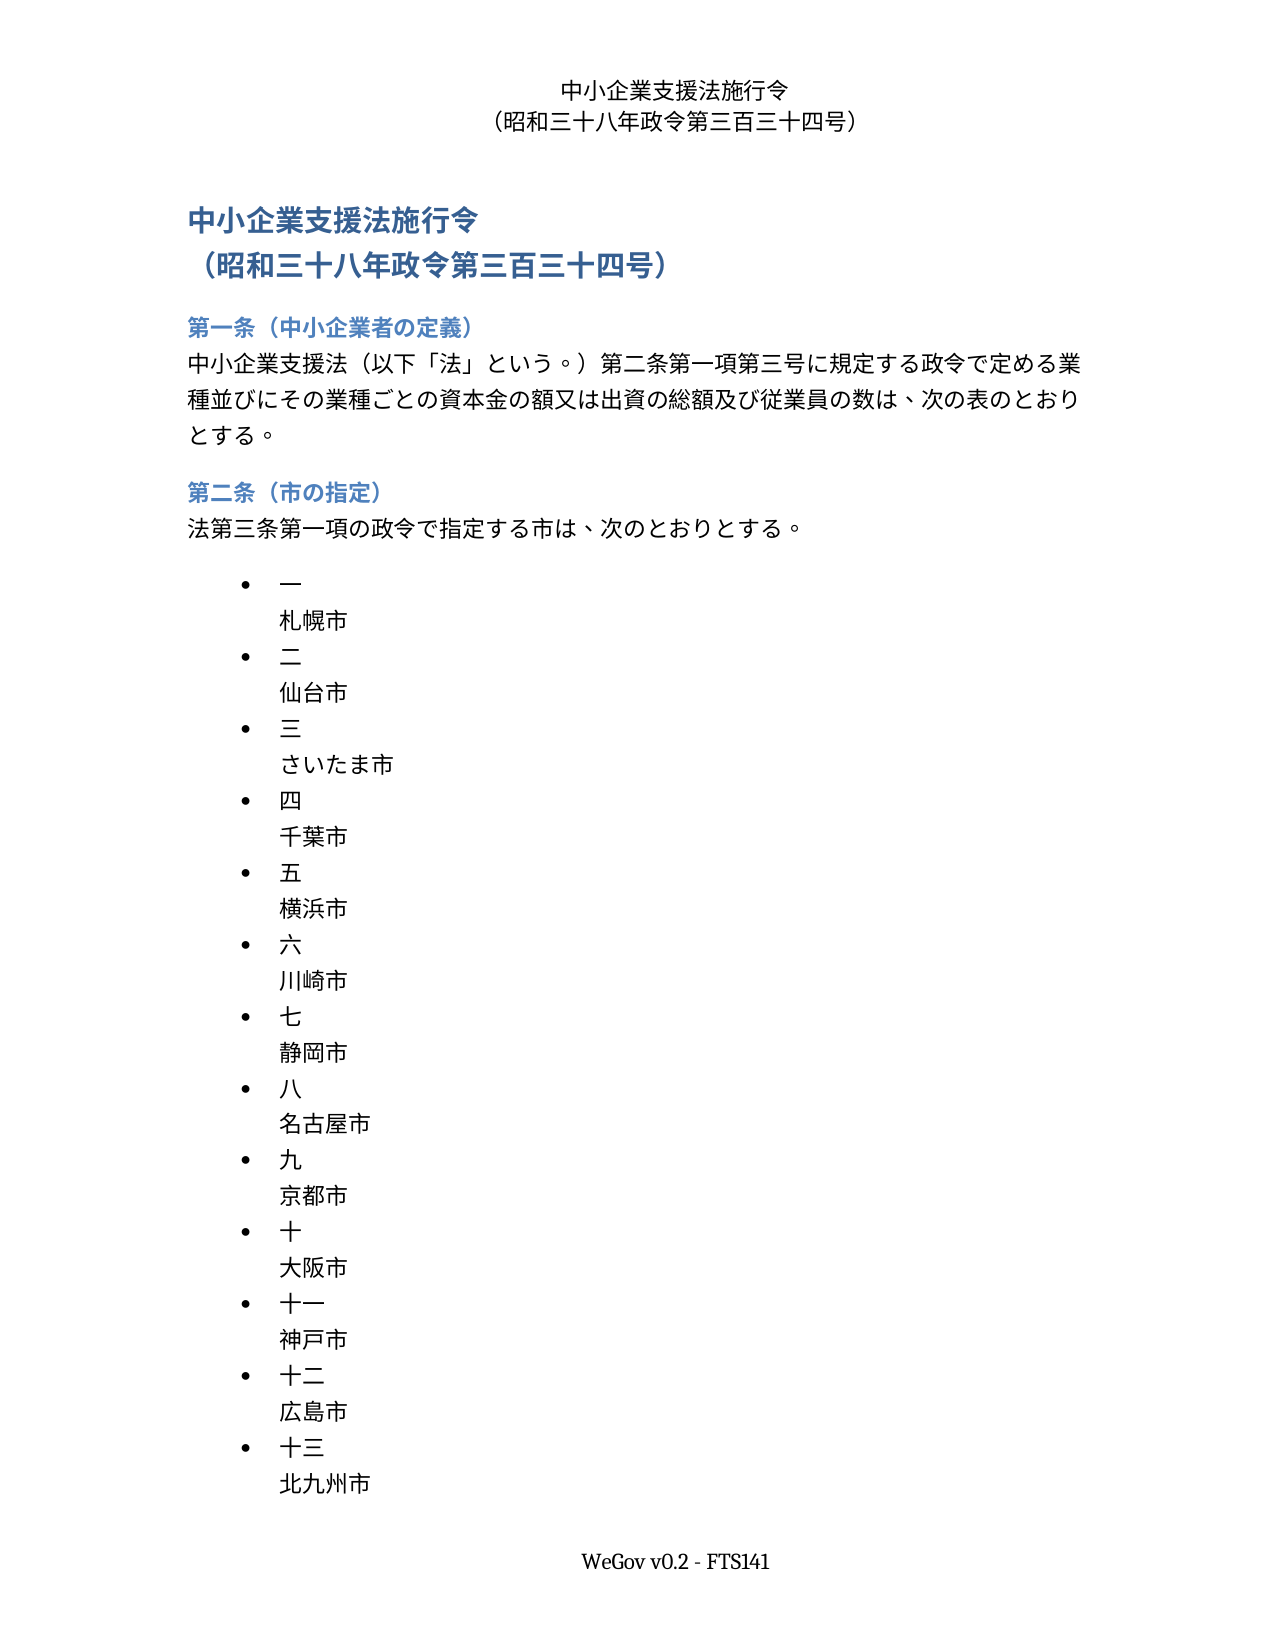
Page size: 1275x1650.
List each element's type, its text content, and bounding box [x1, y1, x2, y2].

list 三 さいたま市 [242, 713, 1087, 780]
list 十一 神戸市 [242, 1288, 1087, 1355]
subtitle 第二条（市の指定） [187, 477, 1087, 508]
subtitle 第一条（中小企業者の定義） [187, 312, 1087, 343]
list 九 京都市 [242, 1144, 1087, 1212]
list 六 川崎市 [242, 929, 1087, 996]
list 七 静岡市 [242, 1001, 1087, 1068]
list 五 横浜市 [242, 857, 1087, 924]
list 四 千葉市 [242, 785, 1087, 852]
list 十二 広島市 [242, 1360, 1087, 1427]
text 法第三条第一項の政令で指定する市は、次のとおりとする。 [187, 513, 1087, 544]
list 十 大阪市 [242, 1216, 1087, 1283]
list 二 仙台市 [242, 641, 1087, 708]
list 八 名古屋市 [242, 1072, 1087, 1140]
text 中小企業支援法（以下「法」という。）第二条第一項第三号に規定する政令で定める業種並びにその業種ごとの資本金の額又は出資の総額及び従業員の数は、次の表のとおりとする。 [187, 348, 1087, 451]
list 一 札幌市 [242, 569, 1087, 637]
subtitle 中小企業支援法施行令 （昭和三十八年政令第三百三十四号） [187, 200, 1087, 285]
list 十三 北九州市 [242, 1432, 1087, 1499]
